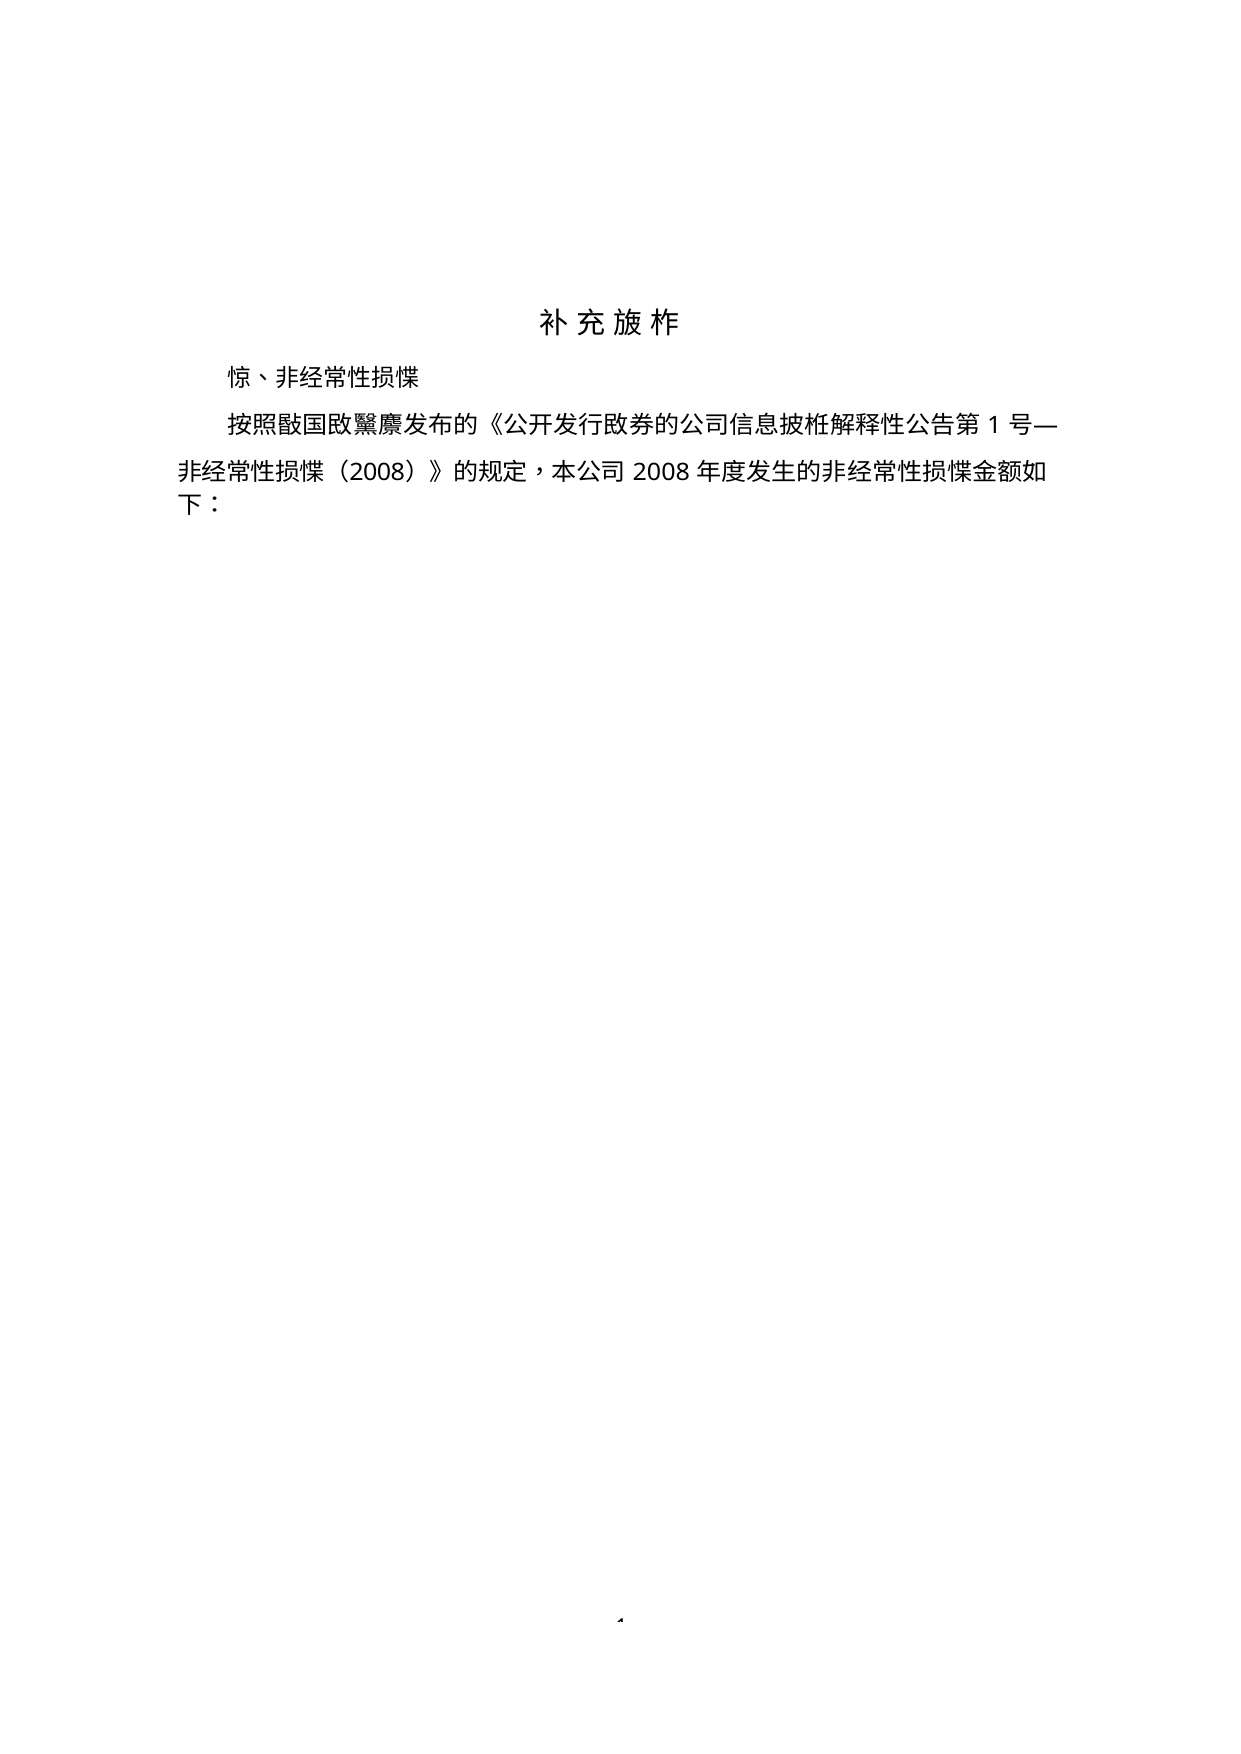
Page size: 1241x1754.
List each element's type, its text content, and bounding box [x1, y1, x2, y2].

text 非经常性损惵（2008）》的规定，本公司 2008 年度发生的非经常性损惵金额如下： [177, 455, 1088, 520]
text 按照敯国敃黳麖发布的《公开发行敃券的公司信息披栣解释性公告第 1 号— [227, 408, 1088, 441]
text 补 充 旇 柞 [539, 302, 1088, 342]
text 惊、非经常性损惵 [227, 360, 428, 393]
